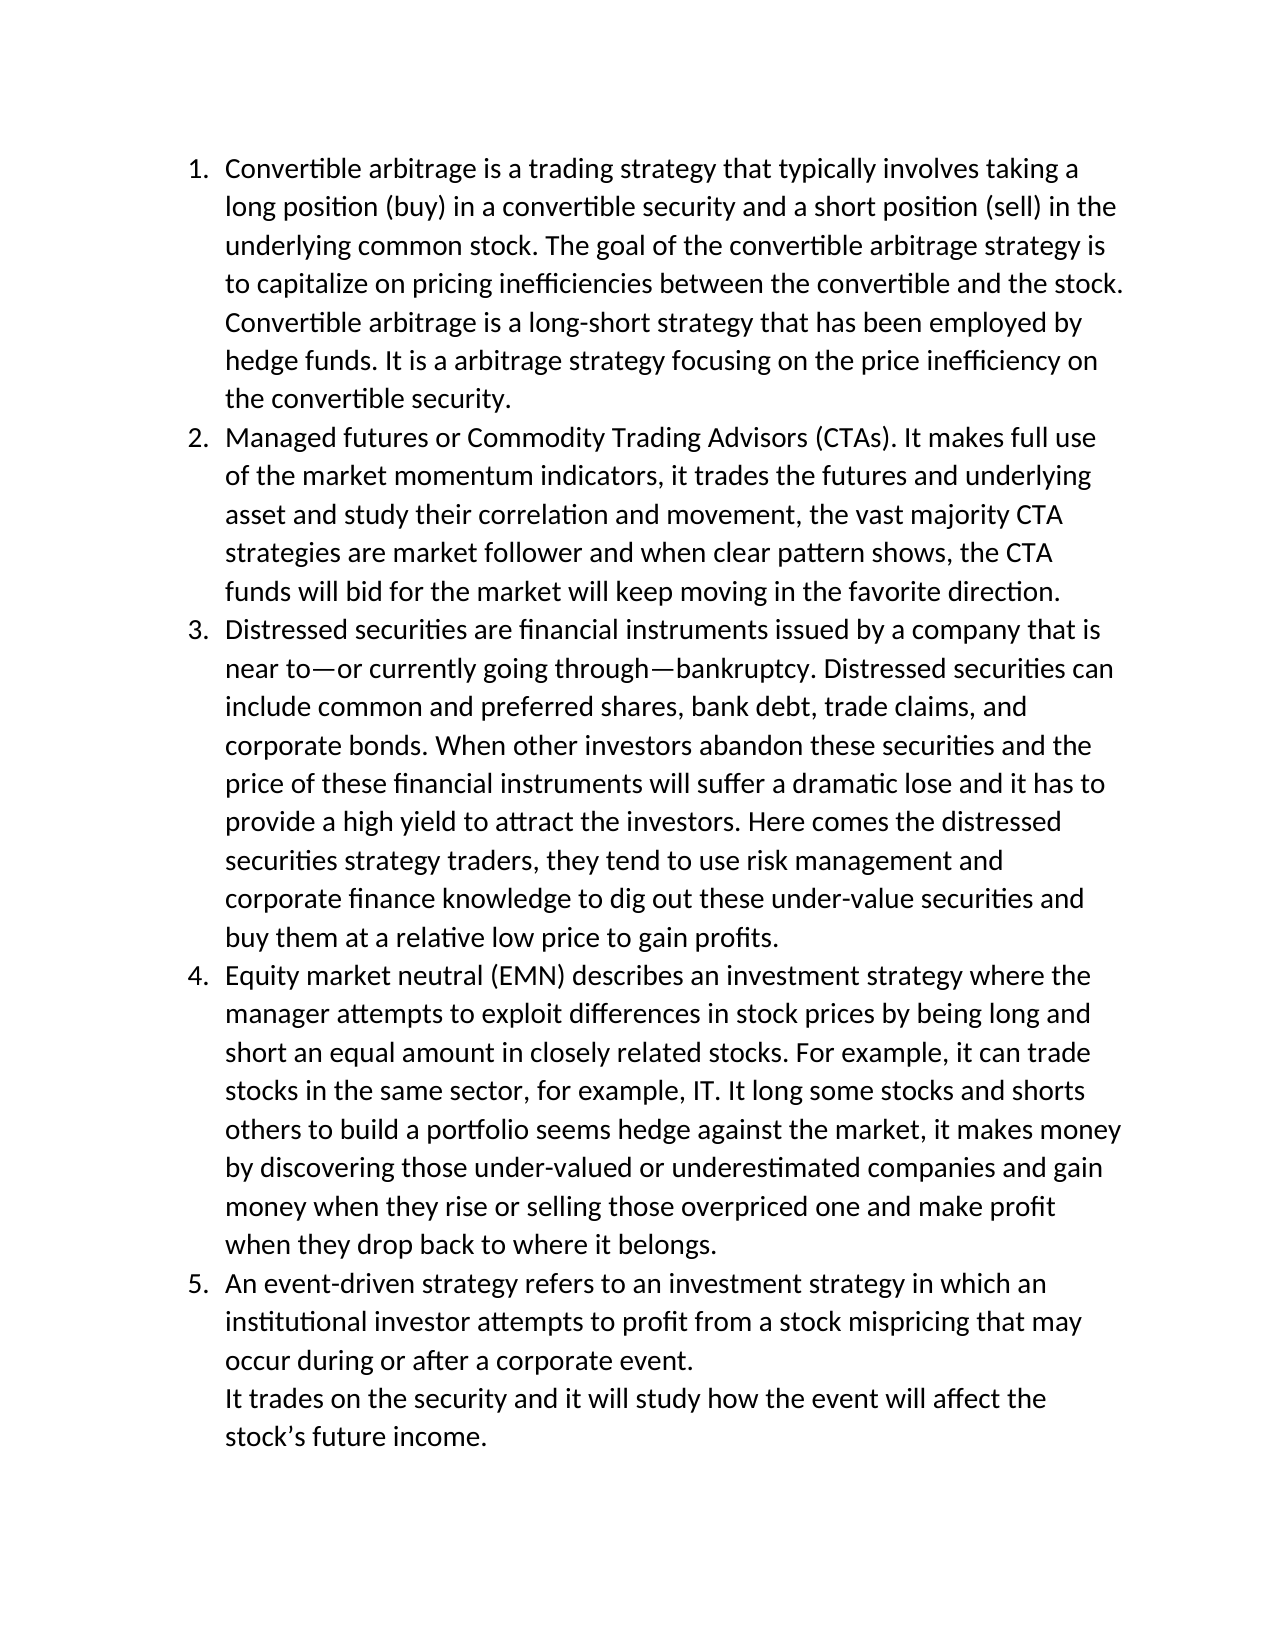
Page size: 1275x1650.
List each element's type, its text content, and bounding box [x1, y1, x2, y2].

list Distressed securities are financial instruments issued by a company that is near to—or currently going through—bankruptcy. Distressed securities can include common and preferred shares, bank debt, trade claims, and corporate bonds. When other investors abandon these securities and the price of these financial instruments will suffer a dramatic lose and it has to provide a high yield to attract the investors. Here comes the distressed securities strategy traders, they tend to use risk management and corporate finance knowledge to dig out these under-value securities and buy them at a relative low price to gain profits. [187, 611, 1125, 954]
list Equity market neutral (EMN) describes an investment strategy where the manager attempts to exploit differences in stock prices by being long and short an equal amount in closely related stocks. For example, it can trade stocks in the same sector, for example, IT. It long some stocks and shorts others to build a portfolio seems hedge against the market, it makes money by discovering those under-valued or underestimated companies and gain money when they rise or selling those overpriced one and make profit when they drop back to where it belongs. [187, 957, 1125, 1262]
list Managed futures or Commodity Trading Advisors (CTAs). It makes full use of the market momentum indicators, it trades the futures and underlying asset and study their correlation and movement, the vast majority CTA strategies are market follower and when clear pattern shows, the CTA funds will bid for the market will keep moving in the favorite direction. [187, 419, 1125, 608]
list Convertible arbitrage is a trading strategy that typically involves taking a long position (buy) in a convertible security and a short position (sell) in the underlying common stock. The goal of the convertible arbitrage strategy is to capitalize on pricing inefficiencies between the convertible and the stock. Convertible arbitrage is a long-short strategy that has been employed by hedge funds. It is a arbitrage strategy focusing on the price inefficiency on the convertible security. [187, 150, 1125, 416]
list It trades on the security and it will study how the event will affect the stock’s future income. [225, 1380, 1125, 1454]
list An event-driven strategy refers to an investment strategy in which an institutional investor attempts to profit from a stock mispricing that may occur during or after a corporate event. [187, 1265, 1125, 1377]
